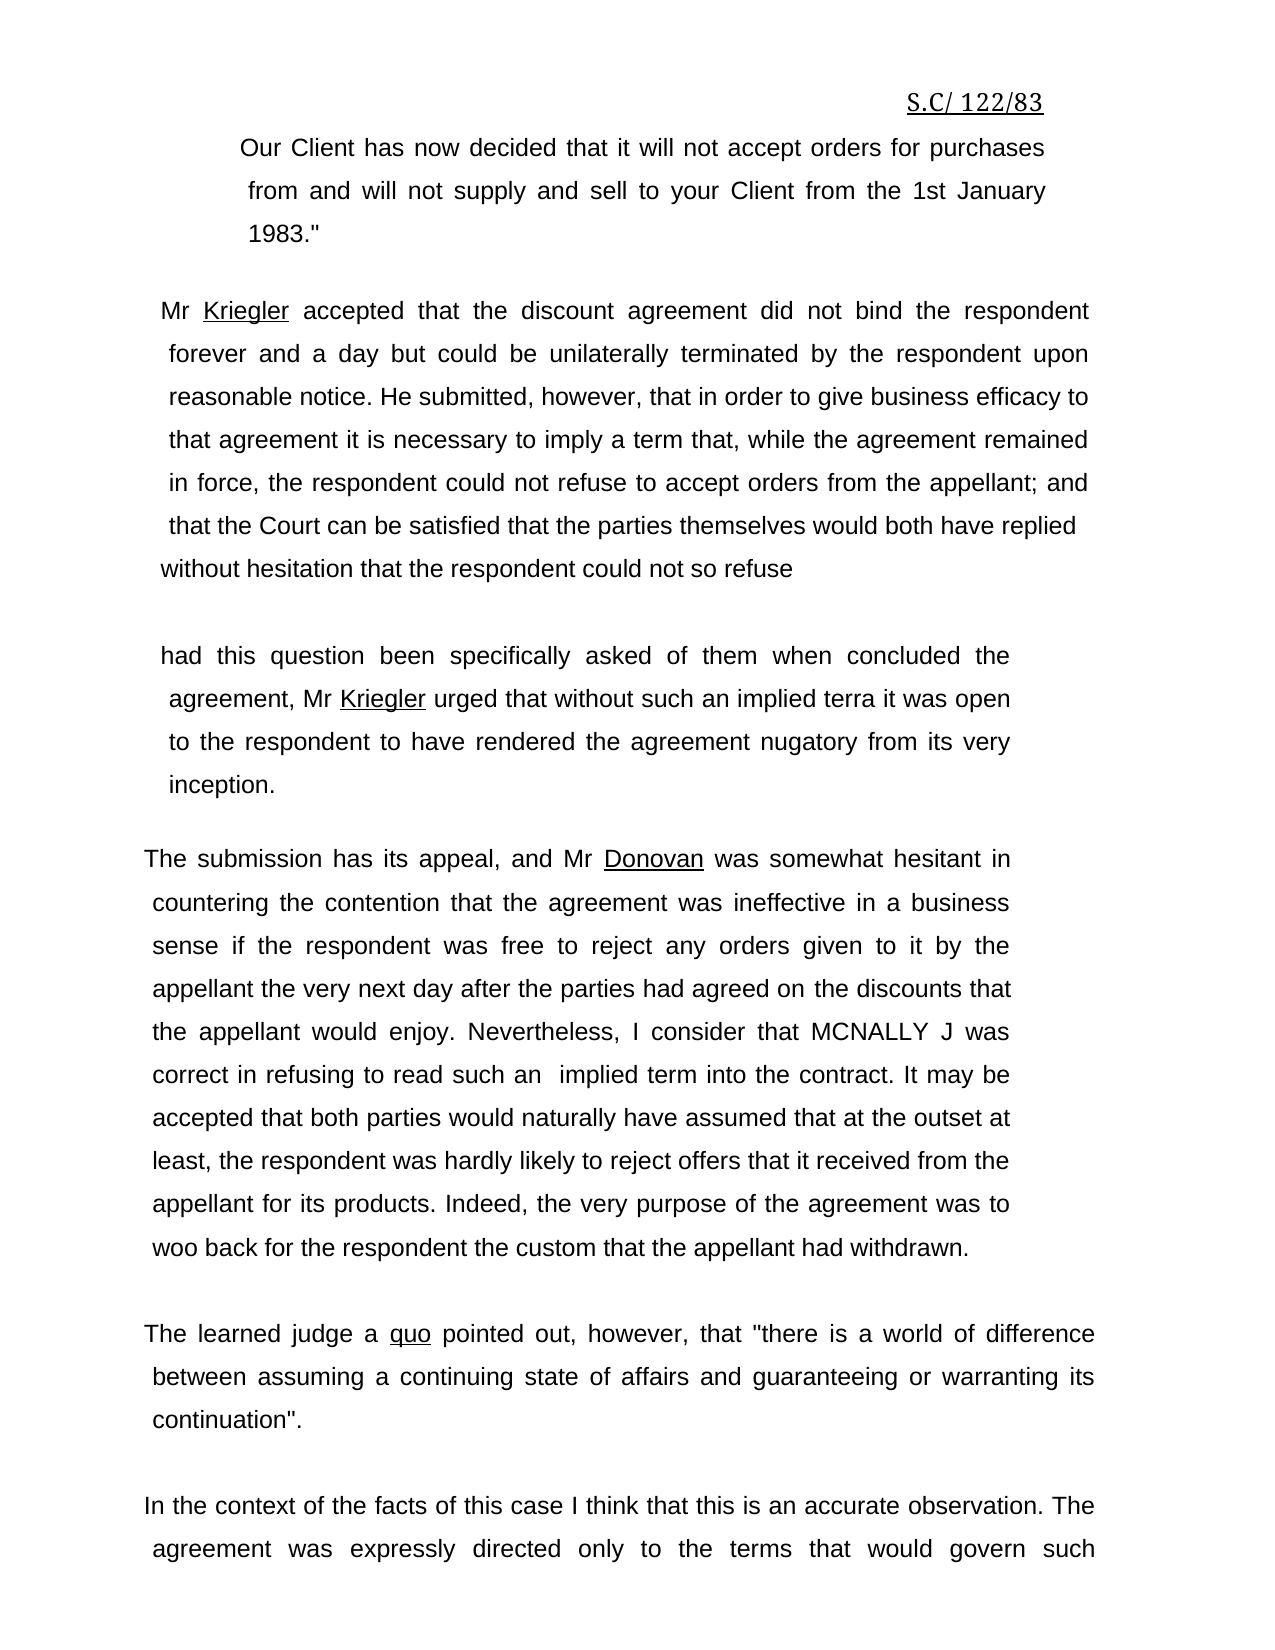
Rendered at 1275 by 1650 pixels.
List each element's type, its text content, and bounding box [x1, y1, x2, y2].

text The learned judge a quo pointed out, however, that "there is a world of difference between assuming a continuing state of affairs and guaranteeing or warranting its continuation". [144, 1319, 1097, 1434]
text The submission has its appeal, and Mr Donovan was somewhat hesitant in countering the contention that the agreement was ineffective in a business sense if the respondent was free to reject any orders given to it by the appellant the very next day after the parties had agreed on the discounts that the appellant would enjoy. Nevertheless, I consider that MCNALLY J was correct in refusing to read such an implied term into the contract. It may be accepted that both parties would naturally have assumed that at the outset at least, the respondent was hardly likely to reject offers that it received from the appellant for its products. Indeed, the very purpose of the agreement was to woo back for the respondent the custom that the appellant had withdrawn. [144, 844, 1011, 1261]
text had this question been specifically asked of them when concluded the agreement, Mr Kriegler urged that without such an implied terra it was open to the respondent to have rendered the agreement nugatory from its very inception. [160, 641, 1011, 799]
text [144, 1491, 1097, 1563]
text Our Client has now decided that it will not accept orders for purchases from and will not supply and sell to your Client from the 1st January 1983." [239, 133, 1047, 248]
text Mr Kriegler accepted that the discount agreement did not bind the respondent forever and a day but could be unilaterally terminated by the respondent upon reasonable notice. He submitted, however, that in order to give business efficacy to that agreement it is necessary to imply a term that, while the agreement remained in force, the respondent could not refuse to accept orders from the appellant; and that the Court can be satisfied that the parties themselves would both have replied [160, 296, 1091, 540]
text without hesitation that the respondent could not so refuse [160, 554, 1116, 583]
